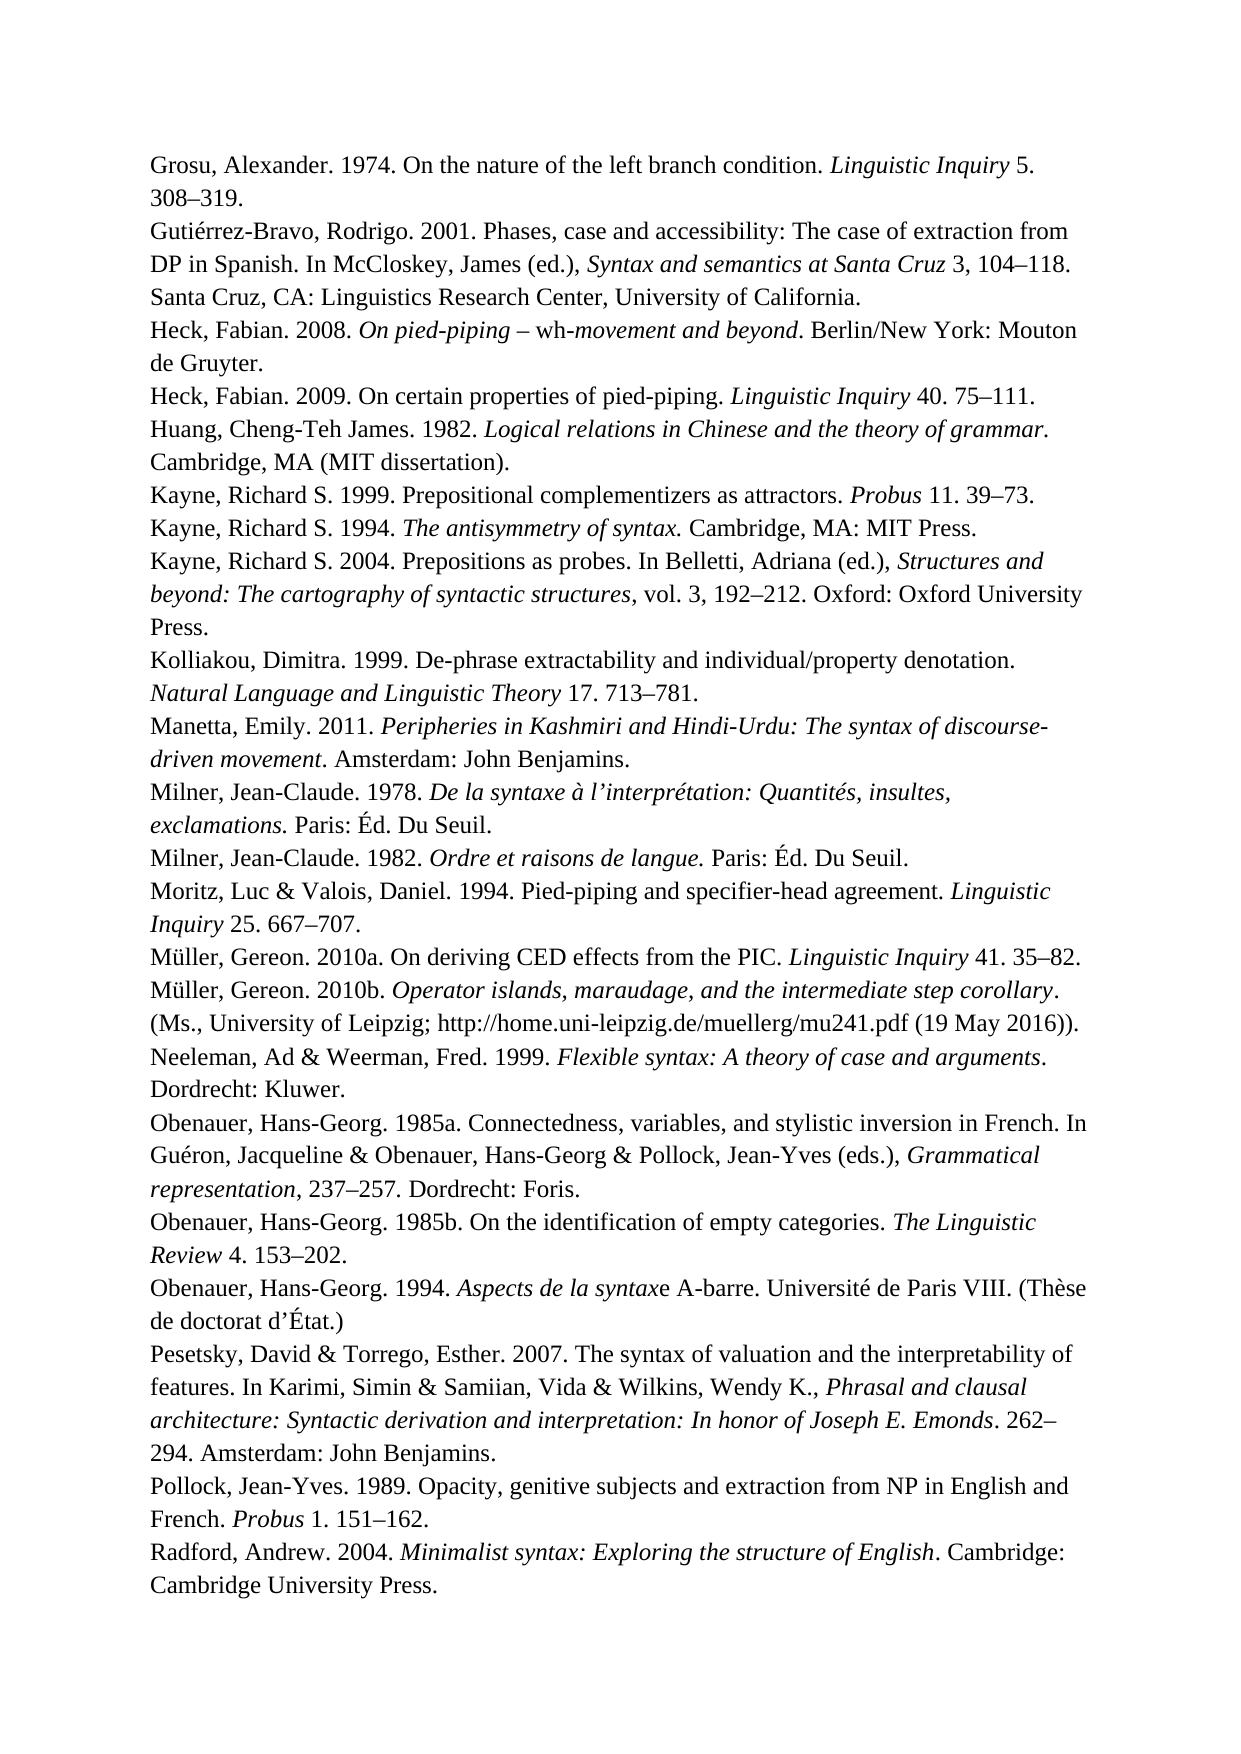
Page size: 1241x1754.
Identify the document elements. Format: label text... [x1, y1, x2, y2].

text Huang, Cheng-Teh James. 1982. Logical relations in Chinese and the theory of grammar. Cambridge, MA (MIT dissertation). [150, 414, 1090, 476]
text Müller, Gereon. 2010a. On deriving CED effects from the PIC. Linguistic Inquiry 41. 35–82. [150, 942, 1090, 971]
text Kayne, Richard S. 1999. Prepositional complementizers as attractors. Probus 11. 39–73. [150, 480, 1090, 509]
text Heck, Fabian. 2008. On pied-piping – wh-movement and beyond. Berlin/New York: Mouton de Gruyter. [150, 315, 1090, 377]
text Radford, Andrew. 2004. Minimalist syntax: Exploring the structure of English. Cambridge: Cambridge University Press. [150, 1537, 1090, 1599]
text Kolliakou, Dimitra. 1999. De-phrase extractability and individual/property denotation. Natural Language and Linguistic Theory 17. 713–781. [150, 645, 1090, 707]
text Obenauer, Hans-Georg. 1985b. On the identification of empty categories. The Linguistic Review 4. 153–202. [150, 1207, 1090, 1268]
text Manetta, Emily. 2011. Peripheries in Kashmiri and Hindi-Urdu: The syntax of discourse-driven movement. Amsterdam: John Benjamins. [150, 711, 1090, 773]
text Müller, Gereon. 2010b. Operator islands, maraudage, and the intermediate step corollary. (Ms., University of Leipzig; http://home.uni-leipzig.de/muellerg/mu241.pdf (19 May 2016)). [150, 976, 1090, 1037]
text Kayne, Richard S. 2004. Prepositions as probes. In Belletti, Adriana (ed.), Structures and beyond: The cartography of syntactic structures, vol. 3, 192–212. Oxford: Oxford University Press. [150, 546, 1090, 641]
text Heck, Fabian. 2009. On certain properties of pied-piping. Linguistic Inquiry 40. 75–111. [150, 381, 1090, 410]
text Obenauer, Hans-Georg. 1994. Aspects de la syntaxe A-barre. Université de Paris VIII. (Thèse de doctorat d’État.) [150, 1273, 1090, 1334]
text Milner, Jean-Claude. 1978. De la syntaxe à l’interprétation: Quantités, insultes, exclamations. Paris: Éd. Du Seuil. [150, 777, 1090, 839]
text Milner, Jean-Claude. 1982. Ordre et raisons de langue. Paris: Éd. Du Seuil. [150, 843, 1090, 872]
text Neeleman, Ad & Weerman, Fred. 1999. Flexible syntax: A theory of case and arguments. Dordrecht: Kluwer. [150, 1042, 1090, 1103]
text Obenauer, Hans-Georg. 1985a. Connectedness, variables, and stylistic inversion in French. In Guéron, Jacqueline & Obenauer, Hans-Georg & Pollock, Jean-Yves (eds.), Grammatical representation, 237–257. Dordrecht: Foris. [150, 1108, 1090, 1202]
text Pollock, Jean-Yves. 1989. Opacity, genitive subjects and extraction from NP in English and French. Probus 1. 151–162. [150, 1471, 1090, 1533]
text Pesetsky, David & Torrego, Esther. 2007. The syntax of valuation and the interpretability of features. In Karimi, Simin & Samiian, Vida & Wilkins, Wendy K., Phrasal and clausal architecture: Syntactic derivation and interpretation: In honor of Joseph E. Emonds. 262–294. Amsterdam: John Benjamins. [150, 1339, 1090, 1467]
text Gutiérrez-Bravo, Rodrigo. 2001. Phases, case and accessibility: The case of extraction from DP in Spanish. In McCloskey, James (ed.), Syntax and semantics at Santa Cruz 3, 104–118. Santa Cruz, CA: Linguistics Research Center, University of California. [150, 216, 1090, 311]
text Grosu, Alexander. 1974. On the nature of the left branch condition. Linguistic Inquiry 5. 308–319. [150, 150, 1090, 212]
text Moritz, Luc & Valois, Daniel. 1994. Pied-piping and specifier-head agreement. Linguistic Inquiry 25. 667–707. [150, 876, 1090, 938]
text Kayne, Richard S. 1994. The antisymmetry of syntax. Cambridge, MA: MIT Press. [150, 513, 1090, 542]
